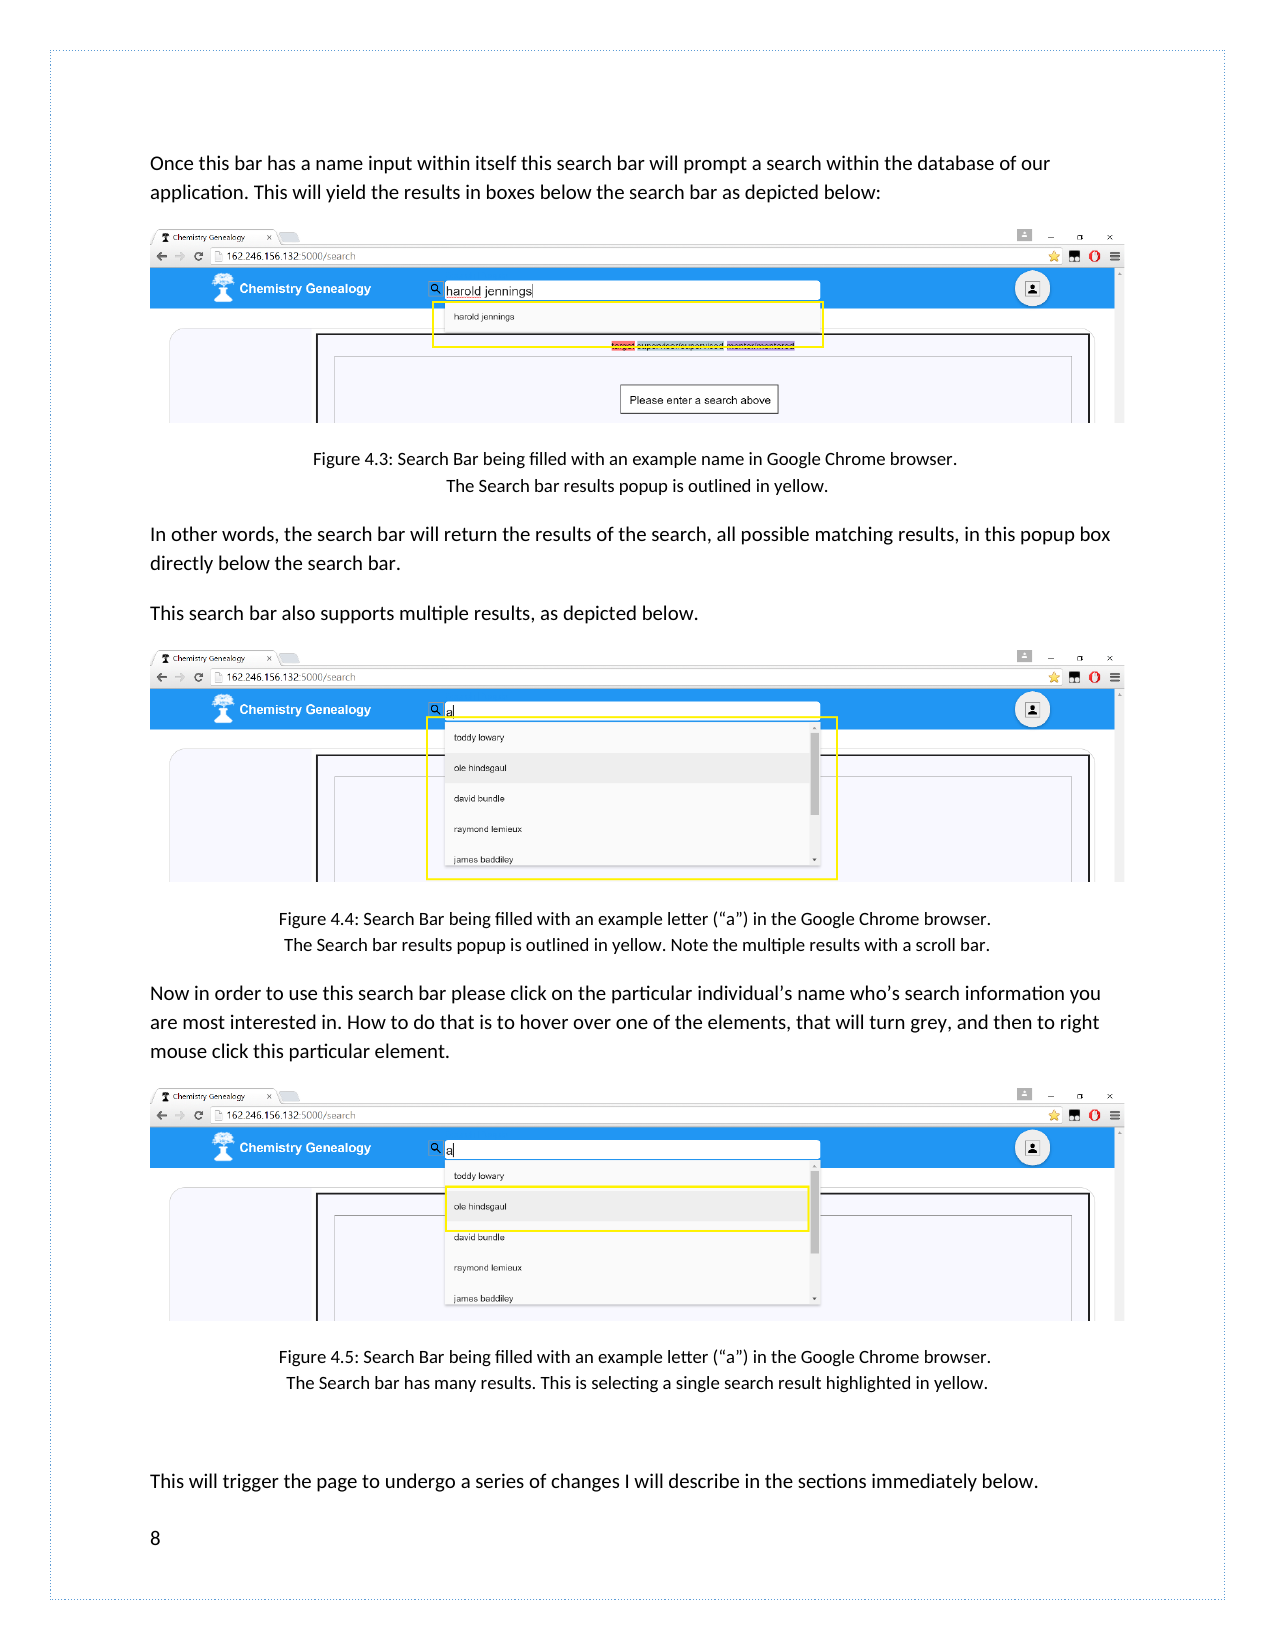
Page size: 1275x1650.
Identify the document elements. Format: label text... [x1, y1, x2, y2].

text This will trigger the page to undergo a series of changes I will describe in the sections immediately below. [150, 1468, 1125, 1494]
text Figure 4.4: Search Bar being filled with an example letter (“a”) in the Google Chrome browser. The Search bar results popup is outlined in yellow. Note the multiple results with a scroll bar. [150, 907, 1125, 956]
picture [150, 1088, 1125, 1321]
text Figure 4.5: Search Bar being filled with an example letter (“a”) in the Google Chrome browser. The Search bar has many results. This is selecting a single search result highlighted in yellow. [150, 1345, 1125, 1394]
text Once this bar has a name input within itself this search bar will prompt a search within the database of our application. This will yield the results in boxes below the search bar as depicted below: [150, 150, 1125, 204]
picture [150, 650, 1125, 882]
text Figure 4.3: Search Bar being filled with an example name in Google Chrome browser. The Search bar results popup is outlined in yellow. [150, 447, 1125, 497]
text This search bar also supports multiple results, as depicted below. [150, 600, 1125, 626]
picture [150, 229, 1125, 423]
text In other words, the search bar will return the results of the search, all possible matching results, in this popup box directly below the search bar. [150, 521, 1125, 576]
text Now in order to use this search bar please click on the particular individual’s name who’s search information you are most interested in. How to do that is to hover over one of the elements, that will turn grey, and then to right mouse click this particular element. [150, 980, 1125, 1064]
